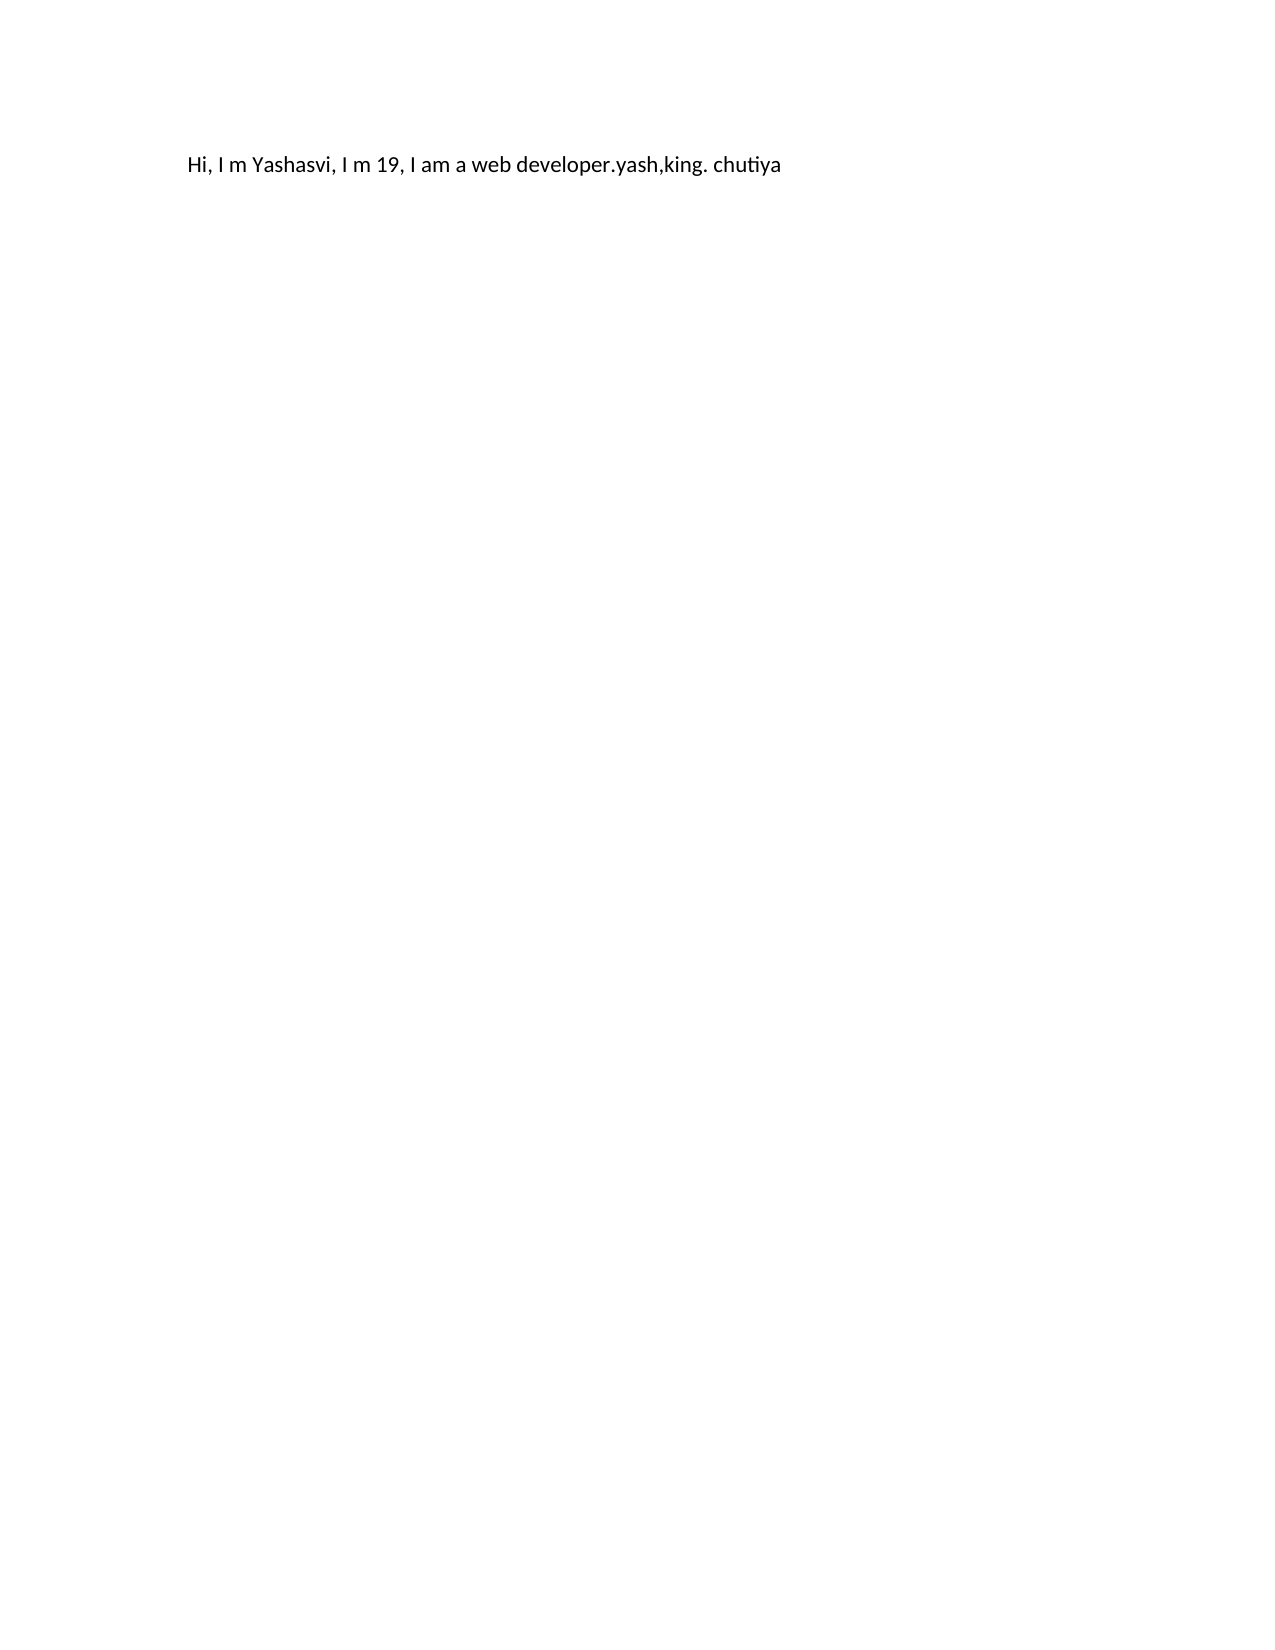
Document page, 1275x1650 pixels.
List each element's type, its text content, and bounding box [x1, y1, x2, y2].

text Hi, I m Yashasvi, I m 19, I am a web developer.yash,king. chutiya [187, 150, 1125, 178]
